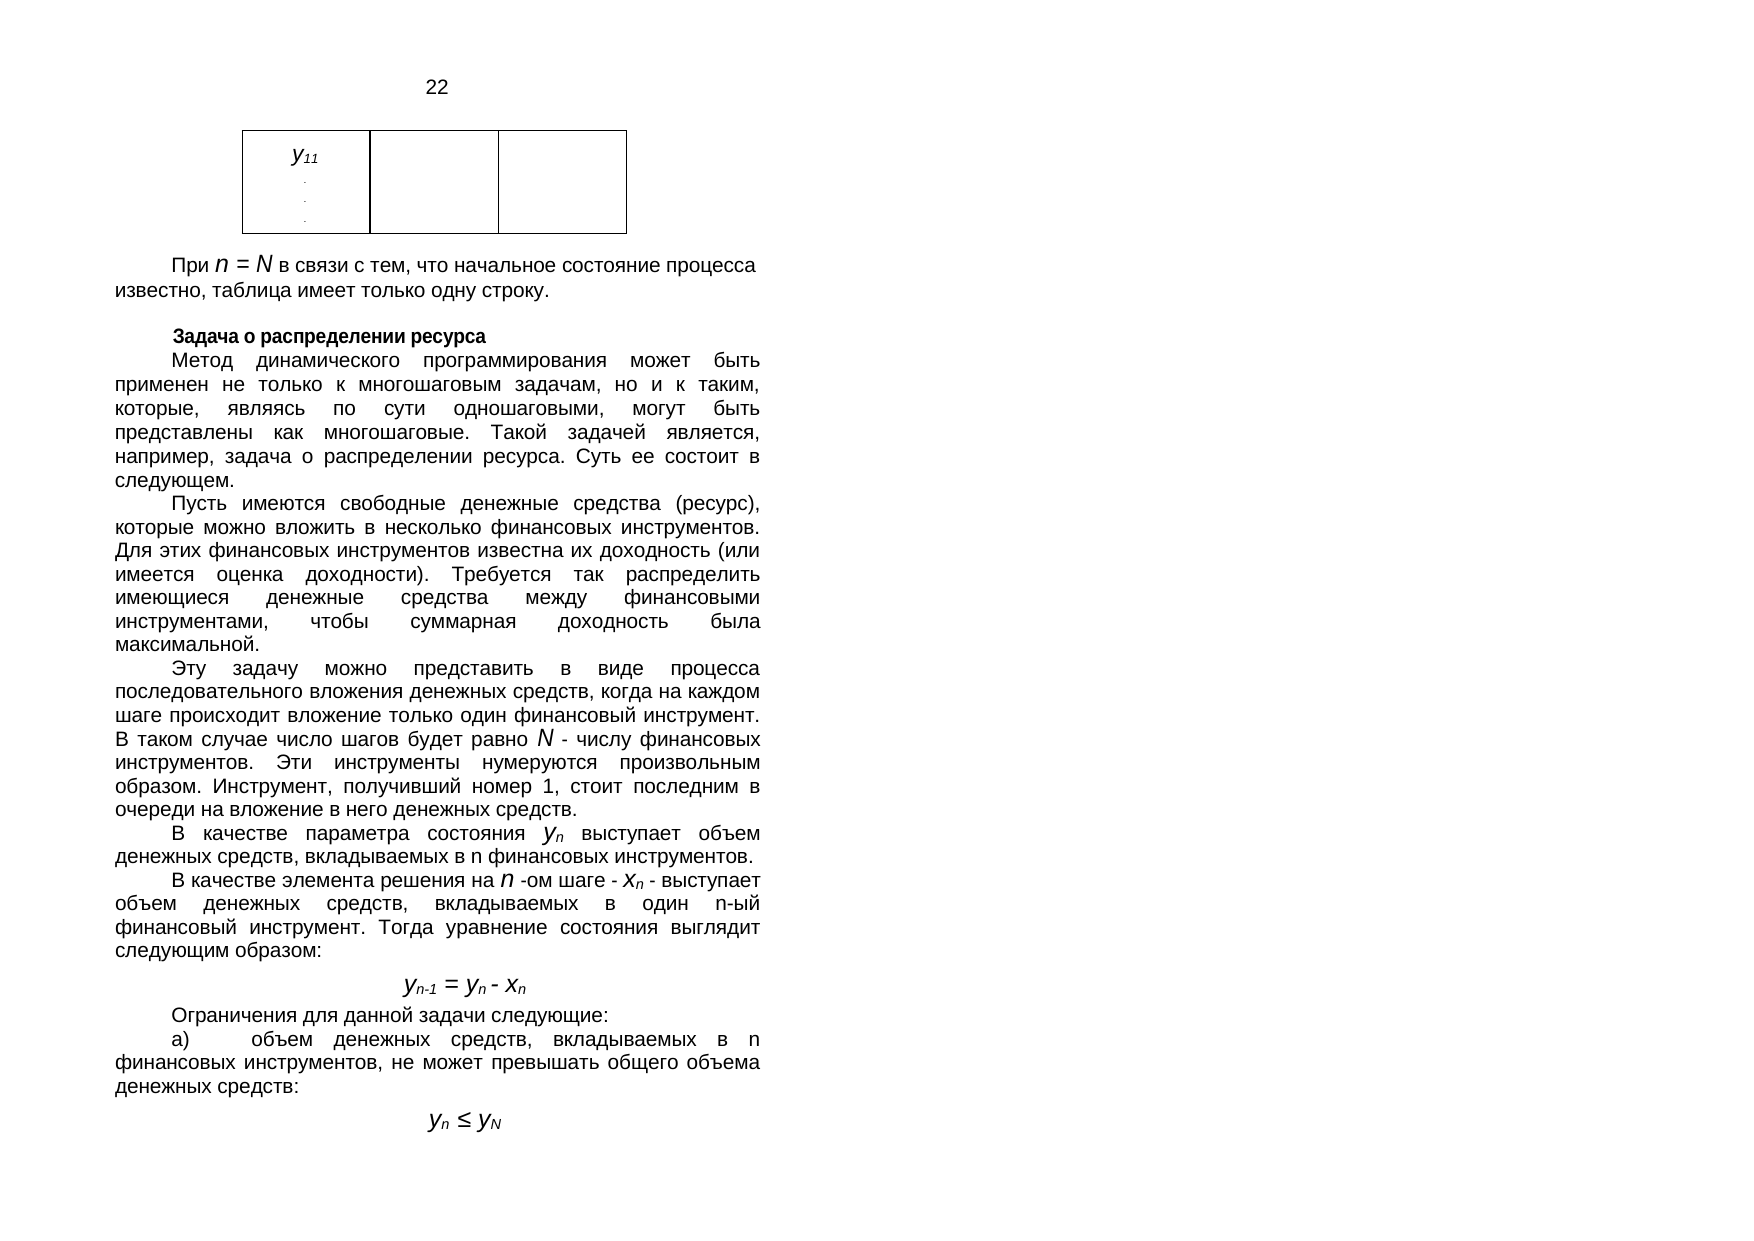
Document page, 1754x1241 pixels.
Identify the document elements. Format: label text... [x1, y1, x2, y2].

table_cell [371, 131, 498, 233]
text Пусть имеются свободные денежные средства (ресурс), которые можно вложить в несколько финансовых инструментов. Для этих финансовых инструментов известна их доходность (или имеется оценка доходности). Требуется так распределить имеющиеся денежные средства между финансовыми инструментами, чтобы суммарная доходность была максимальной. [115, 492, 761, 657]
text Ограничения для данной задачи следующие: [115, 1004, 761, 1027]
text Метод динамического программирования может быть применен не только к многошаговым задачам, но и к таким, которые, являясь по сути одношаговыми, могут быть представлены как многошаговые. Такой задачей является, например, задача о распределении ресурса. Суть ее состоит в следующем. [114, 348, 761, 492]
text yn ≤ yN [114, 1104, 761, 1133]
text yn-1 = yn - xn [114, 969, 761, 998]
text а) объем денежных средств, вкладываемых в n финансовых инструментов, не может превышать общего объема денежных средств: [115, 1027, 761, 1098]
text Эту задачу можно представить в виде процесса последовательного вложения денежных средств, когда на каждом шаге происходит вложение только один финансовый инструмент. В таком случае число шагов будет равно N - числу финансовых инструментов. Эти инструменты нумеруются произвольным образом. Инструмент, получивший номер 1, стоит последним в очереди на вложение в него денежных средств. [115, 657, 761, 821]
table_cell [499, 131, 626, 233]
text В качестве элемента решения на n -ом шаге - xn - выступает объем денежных средств, вкладываемых в один n-ый финансовый инструмент. Тогда уравнение состояния выглядит следующим образом: [115, 868, 761, 963]
text При n = N в связи с тем, что начальное состояние процесса известно, таблица имеет только одну строку. [114, 249, 762, 302]
table_cell y11 . . . [243, 131, 369, 233]
text В качестве параметра состояния yn выступает объем денежных средств, вкладываемых в n финансовых инструментов. [115, 821, 761, 868]
text Задача о распределении ресурса [173, 324, 762, 348]
